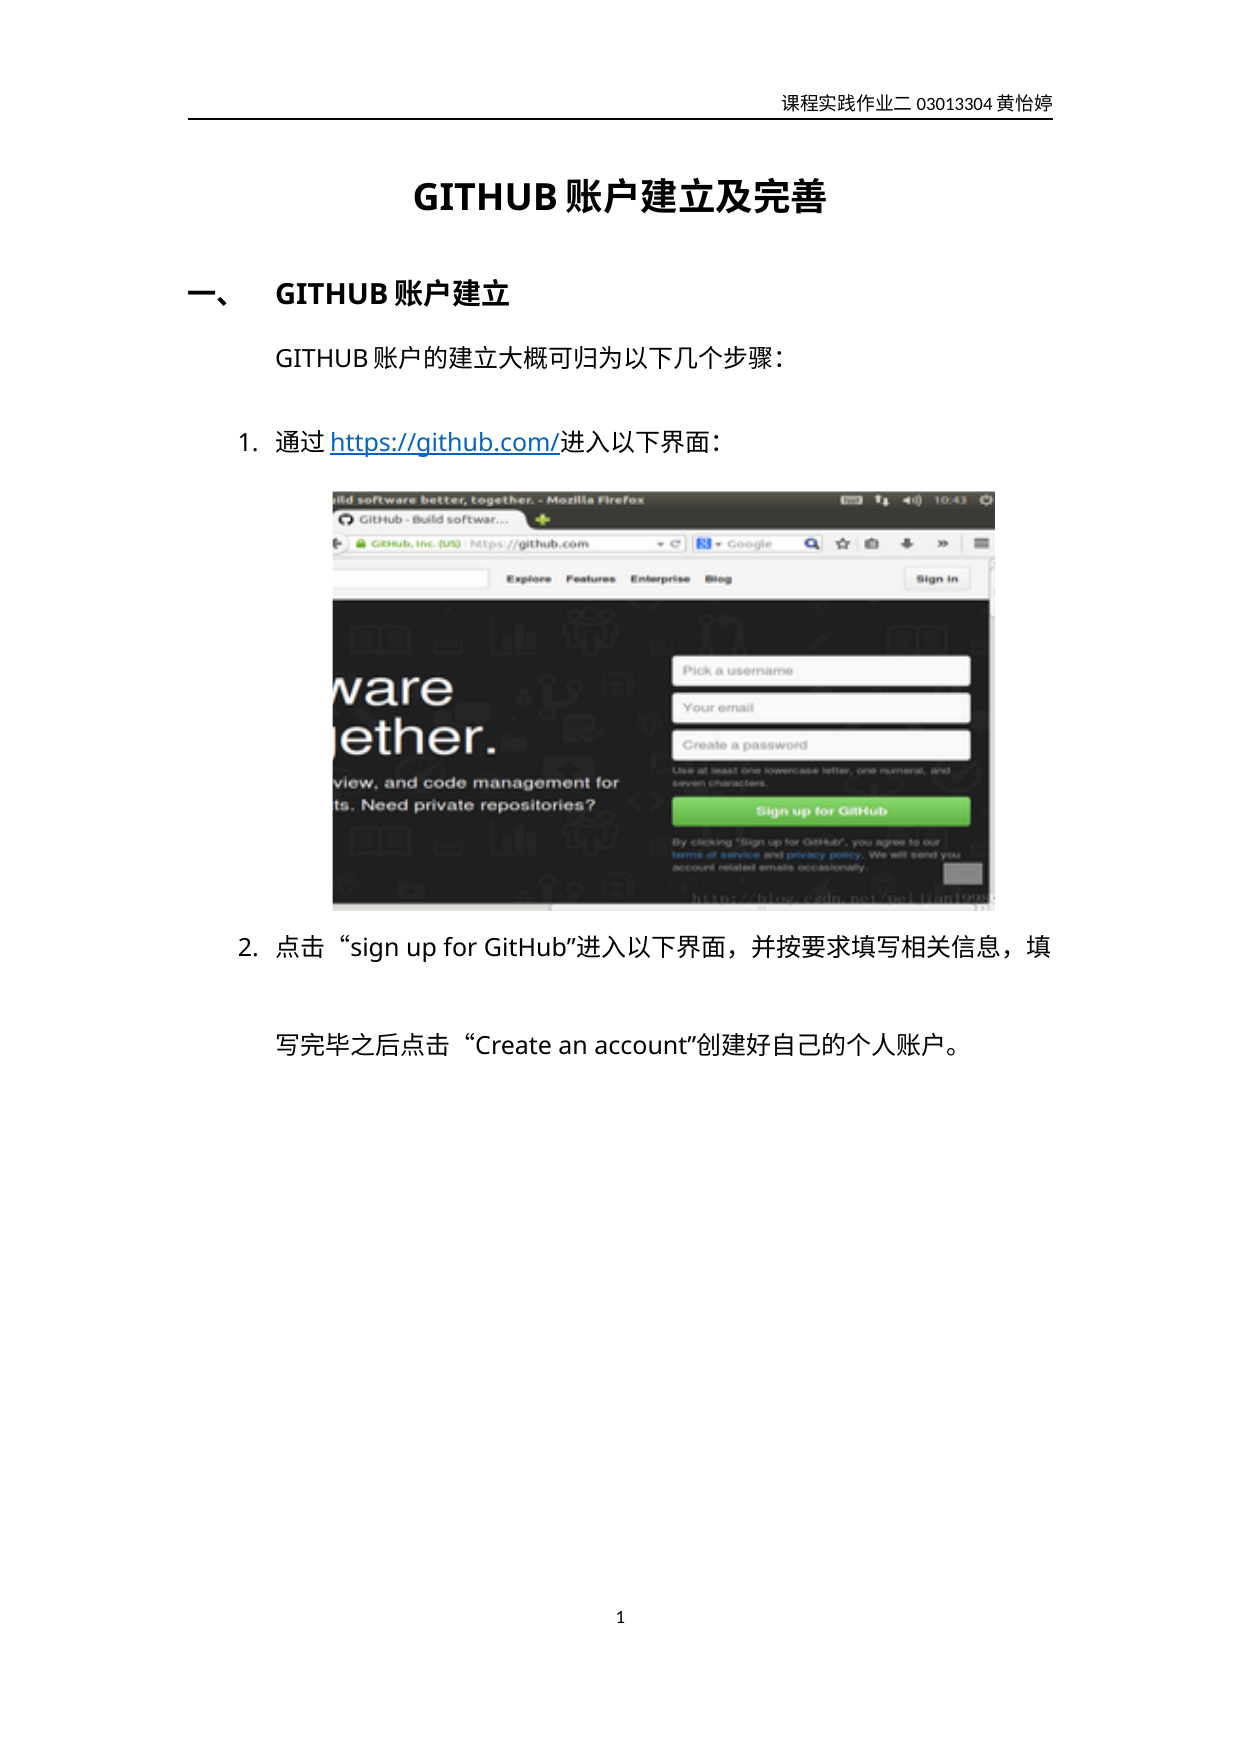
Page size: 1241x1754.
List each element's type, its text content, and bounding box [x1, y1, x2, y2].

picture [332, 490, 995, 911]
text GITHUB账户建立及完善 [187, 162, 1053, 227]
text GITHUB账户的建立大概可归为以下几个步骤： [187, 324, 1053, 389]
list 通过https://github.com/进入以下界面： [237, 408, 1053, 473]
list 点击“sign up for GitHub”进入以下界面，并按要求填写相关信息，填写完毕之后点击“Create an account”创建好自己的个人账户。 [238, 913, 1053, 1076]
list GITHUB账户建立 [187, 259, 1053, 324]
